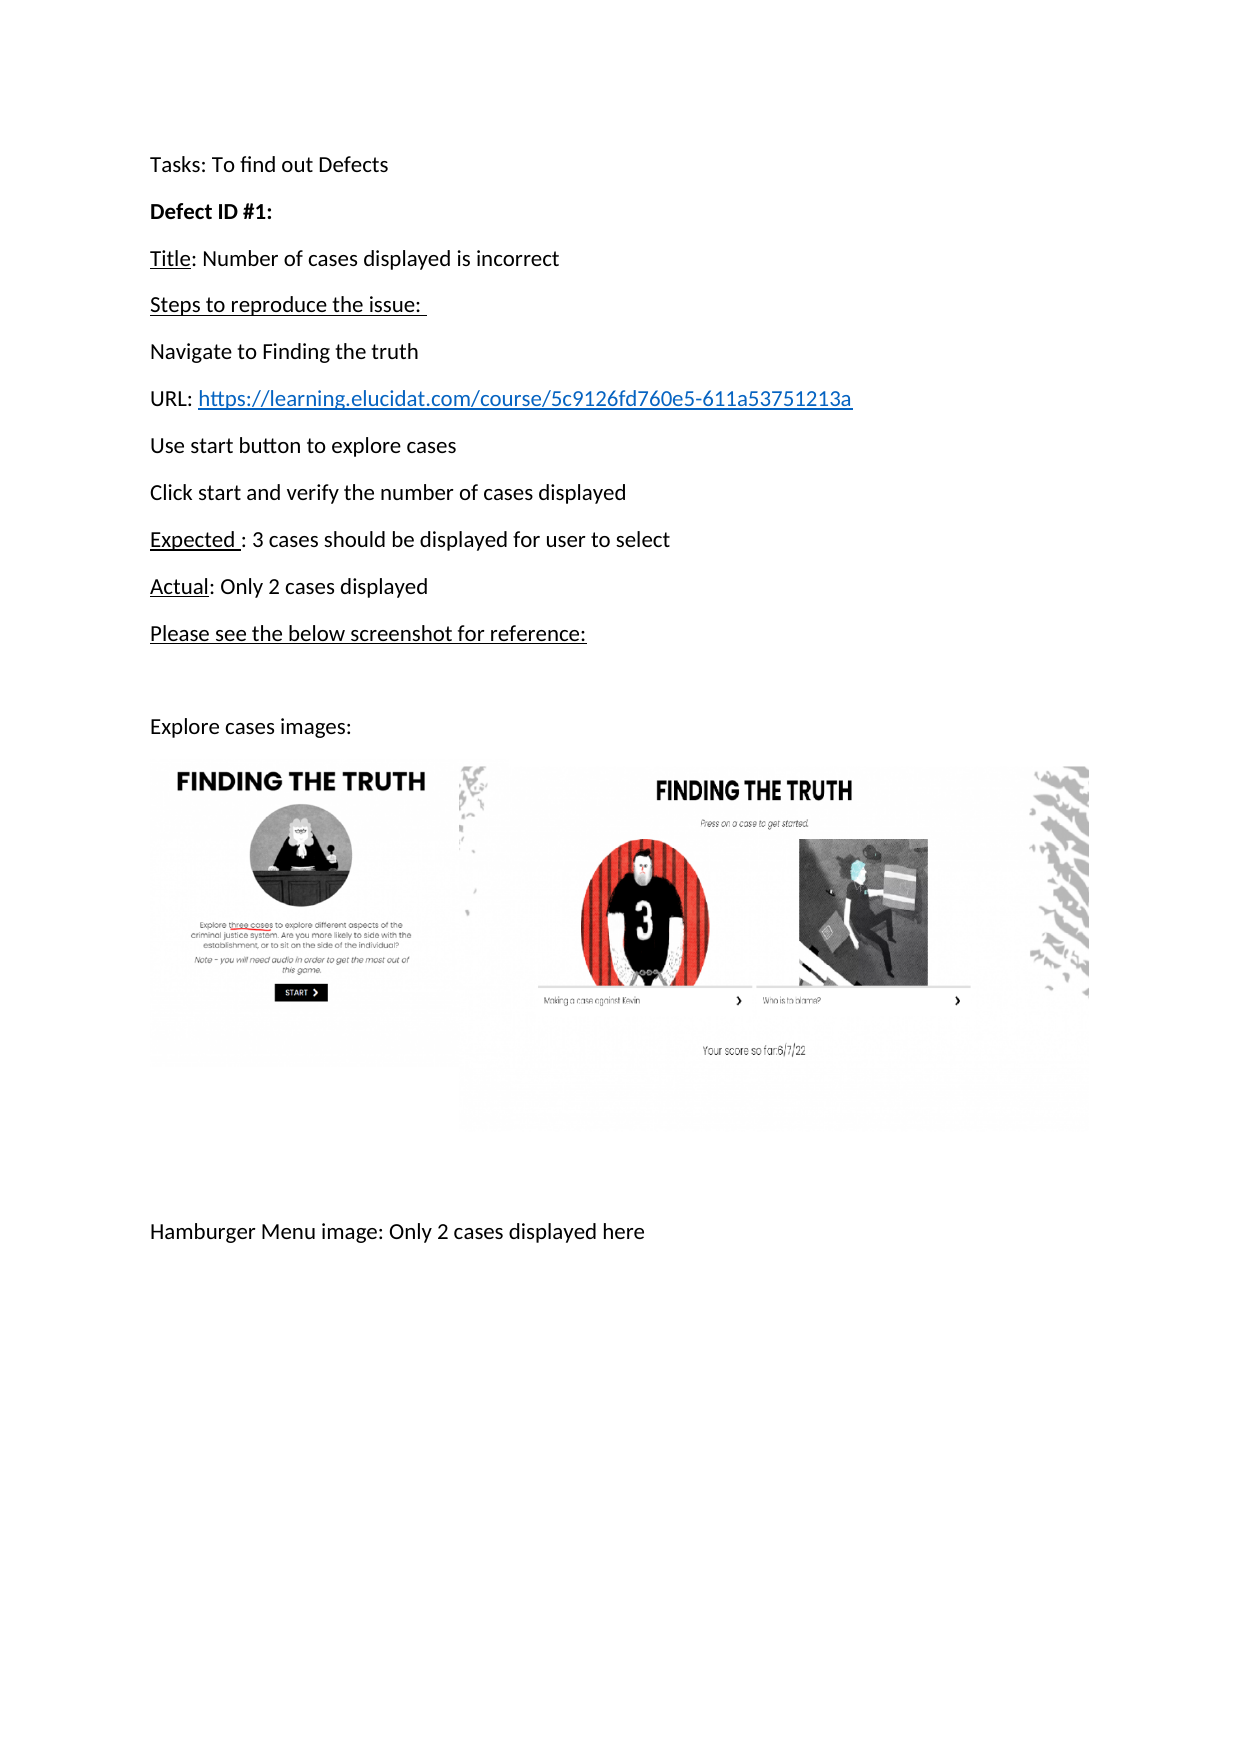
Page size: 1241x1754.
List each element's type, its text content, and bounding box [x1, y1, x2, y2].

text Please see the below screenshot for reference: [150, 619, 1090, 647]
text Defect ID #1: [150, 197, 1090, 225]
text Tasks: To find out Defects [150, 150, 1090, 178]
text Actual: Only 2 cases displayed [150, 572, 1090, 600]
text Navigate to Finding the truth [150, 337, 1090, 366]
text Hamburger Menu image: Only 2 cases displayed here [150, 1217, 1090, 1245]
text Expected : 3 cases should be displayed for user to select [150, 525, 1090, 553]
picture [150, 759, 1089, 1152]
text Click start and verify the number of cases displayed [150, 478, 1090, 506]
text Title: Number of cases displayed is incorrect [150, 244, 1090, 272]
text Use start button to explore cases [150, 431, 1090, 459]
text Explore cases images: [150, 712, 1090, 741]
text Steps to reproduce the issue: [150, 291, 1090, 319]
text URL: https://learning.elucidat.com/course/5c9126fd760e5-611a53751213a [150, 384, 1090, 412]
